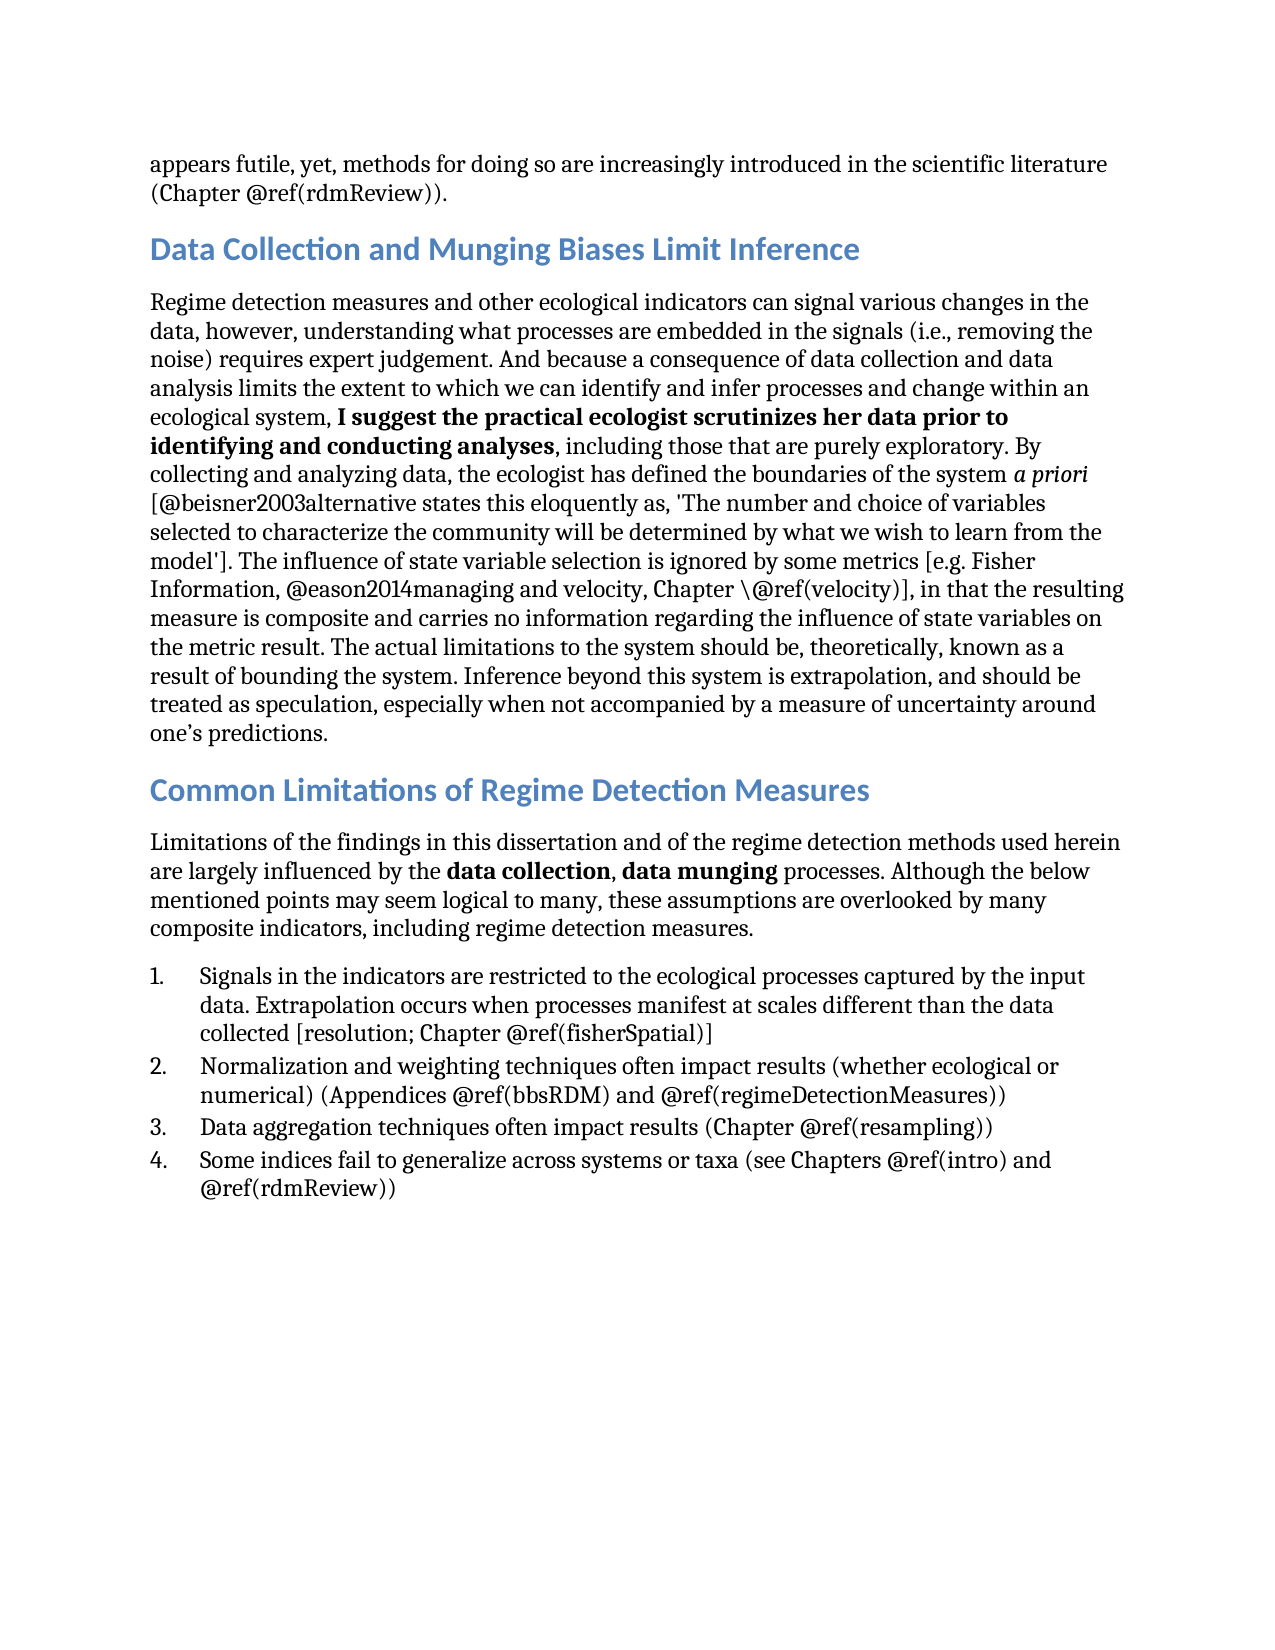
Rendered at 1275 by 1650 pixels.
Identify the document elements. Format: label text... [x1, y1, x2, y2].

subtitle Common Limitations of Regime Detection Measures [150, 769, 1125, 809]
text Regime detection measures and other ecological indicators can signal various changes in the data, however, understanding what processes are embedded in the signals (i.e., removing the noise) requires expert judgement. And because a consequence of data collection and data analysis limits the extent to which we can identify and infer processes and change within an ecological system, I suggest the practical ecologist scrutinizes her data prior to identifying and conducting analyses, including those that are purely exploratory. By collecting and analyzing data, the ecologist has defined the boundaries of the system a priori [@beisner2003alternative states this eloquently as, 'The number and choice of variables selected to characterize the community will be determined by what we wish to learn from the model']. The influence of state variable selection is ignored by some metrics [e.g. Fisher Information, @eason2014managing and velocity, Chapter \@ref(velocity)], in that the resulting measure is composite and carries no information regarding the influence of state variables on the metric result. The actual limitations to the system should be, theoretically, known as a result of bounding the system. Inference beyond this system is extrapolation, and should be treated as speculation, especially when not accompanied by a measure of uncertainty around one’s predictions. [150, 288, 1125, 748]
subtitle Data Collection and Munging Biases Limit Inference [150, 228, 1125, 269]
list Some indices fail to generalize across systems or taxa (see Chapters @ref(intro) and @ref(rdmReview)) [150, 1146, 1125, 1203]
list Data aggregation techniques often impact results (Chapter @ref(resampling)) [150, 1113, 1125, 1142]
list Signals in the indicators are restricted to the ecological processes captured by the input data. Extrapolation occurs when processes manifest at scales different than the data collected [resolution; Chapter @ref(fisherSpatial)] [150, 962, 1125, 1048]
text Limitations of the findings in this dissertation and of the regime detection methods used herein are largely influenced by the data collection, data munging processes. Although the below mentioned points may seem logical to many, these assumptions are overlooked by many composite indicators, including regime detection measures. [150, 828, 1125, 943]
list Normalization and weighting techniques often impact results (whether ecological or numerical) (Appendices @ref(bbsRDM) and @ref(regimeDetectionMeasures)) [150, 1052, 1125, 1109]
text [150, 150, 1125, 207]
